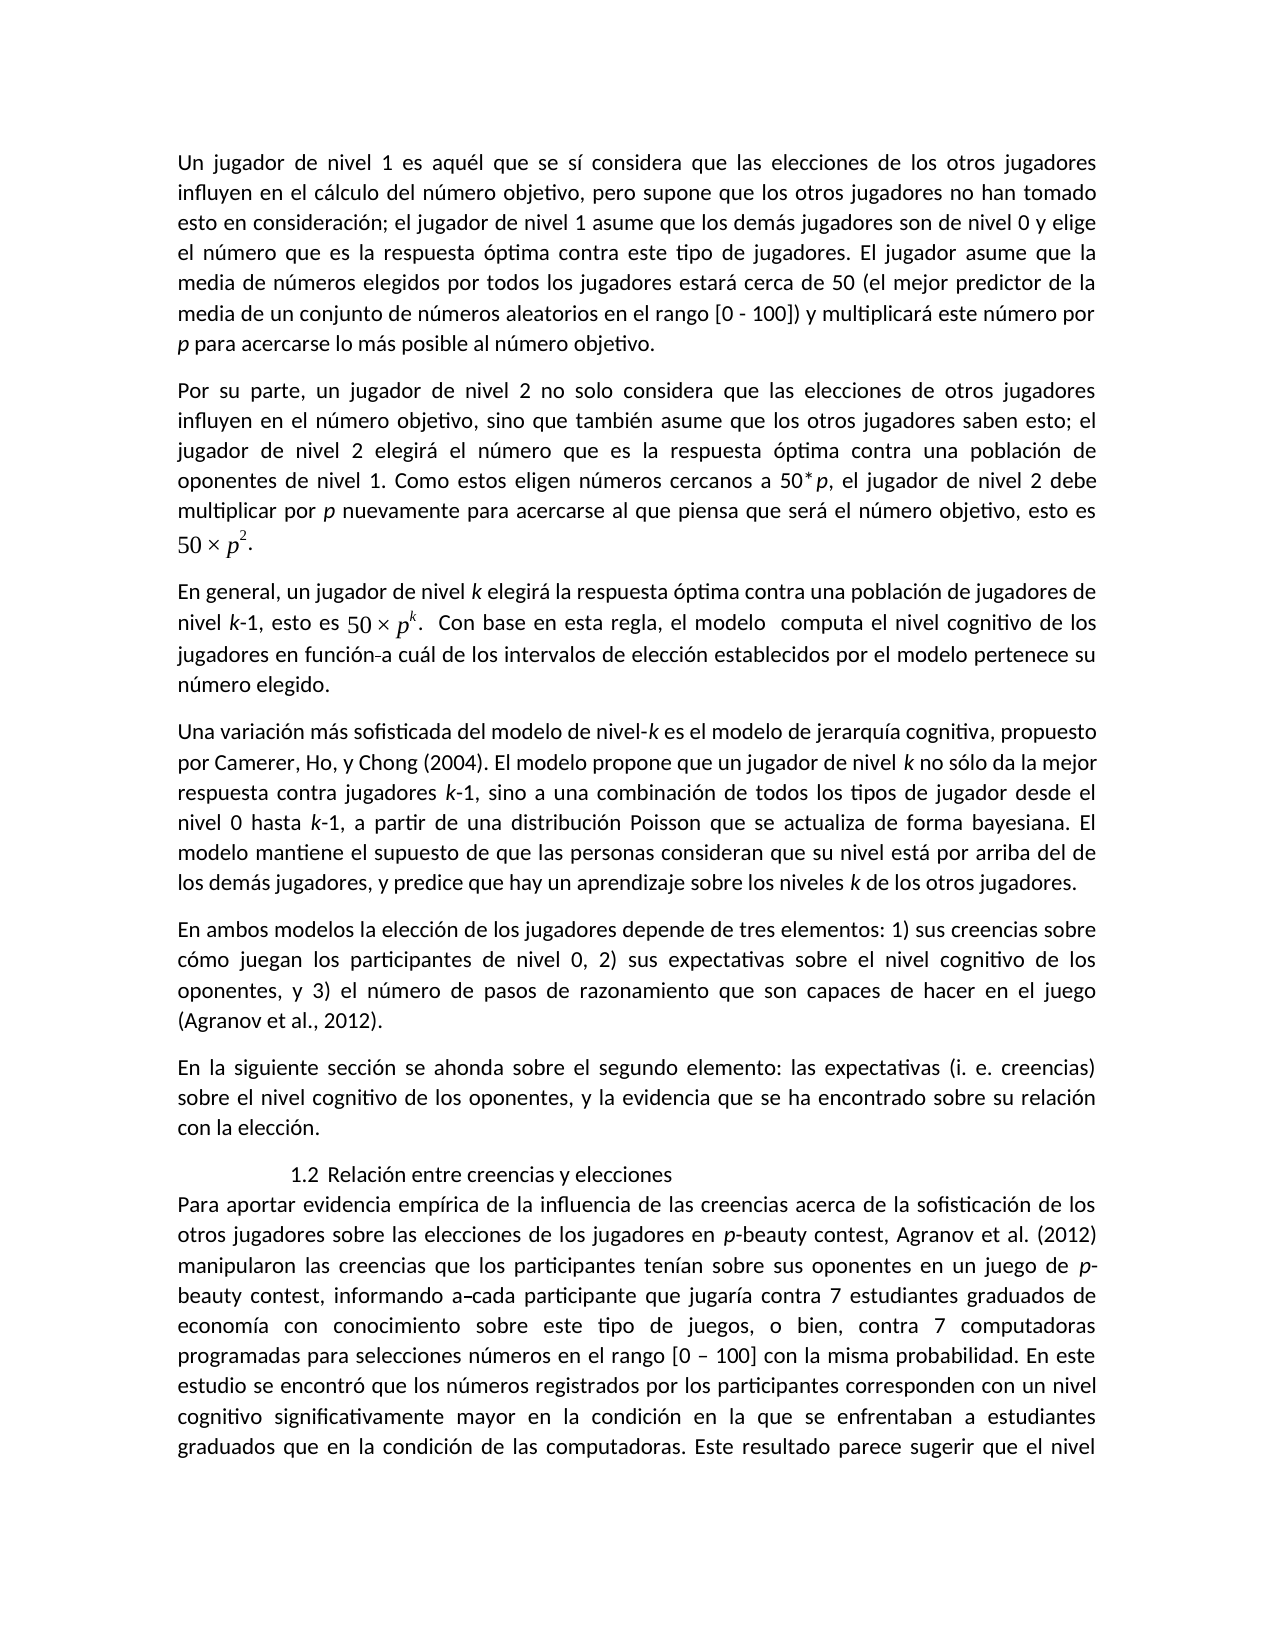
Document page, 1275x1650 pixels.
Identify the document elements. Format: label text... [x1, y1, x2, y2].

text Por su parte, un jugador de nivel 2 no solo considera que las elecciones de otros jugadores influyen en el número objetivo, sino que también asume que los otros jugadores saben esto; el jugador de nivel 2 elegirá el número que es la respuesta óptima contra una población de oponentes de nivel 1. Como estos eligen números cercanos a 50*p, el jugador de nivel 2 debe multiplicar por p nuevamente para acercarse al que piensa que será el número objetivo, esto es . [177, 376, 1098, 558]
text En ambos modelos la elección de los jugadores depende de tres elementos: 1) sus creencias sobre cómo juegan los participantes de nivel 0, 2) sus expectativas sobre el nivel cognitivo de los oponentes, y 3) el número de pasos de razonamiento que son capaces de hacer en el juego (Agranov et al., 2012). [177, 915, 1098, 1034]
text En la siguiente sección se ahonda sobre el segundo elemento: las expectativas (i. e. creencias) sobre el nivel cognitivo de los oponentes, y la evidencia que se ha encontrado sobre su relación con la elección. [177, 1053, 1098, 1141]
text Una variación más sofisticada del modelo de nivel-k es el modelo de jerarquía cognitiva, propuesto por Camerer, Ho, y Chong (2004). El modelo propone que un jugador de nivel k no sólo da la mejor respuesta contra jugadores k-1, sino a una combinación de todos los tipos de jugador desde el nivel 0 hasta k-1, a partir de una distribución Poisson que se actualiza de forma bayesiana. El modelo mantiene el supuesto de que las personas consideran que su nivel está por arriba del de los demás jugadores, y predice que hay un aprendizaje sobre los niveles k de los otros jugadores. [177, 717, 1098, 896]
text En general, un jugador de nivel k elegirá la respuesta óptima contra una población de jugadores de nivel k-1, esto es . Con base en esta regla, el modelo computa el nivel cognitivo de los jugadores en función a cuál de los intervalos de elección establecidos por el modelo pertenece su número elegido. [177, 577, 1098, 698]
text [177, 1190, 1098, 1460]
list Relación entre creencias y elecciones [290, 1160, 1098, 1188]
text Un jugador de nivel 1 es aquél que se sí considera que las elecciones de los otros jugadores influyen en el cálculo del número objetivo, pero supone que los otros jugadores no han tomado esto en consideración; el jugador de nivel 1 asume que los demás jugadores son de nivel 0 y elige el número que es la respuesta óptima contra este tipo de jugadores. El jugador asume que la media de números elegidos por todos los jugadores estará cerca de 50 (el mejor predictor de la media de un conjunto de números aleatorios en el rango [0 - 100]) y multiplicará este número por p para acercarse lo más posible al número objetivo. [177, 148, 1098, 357]
